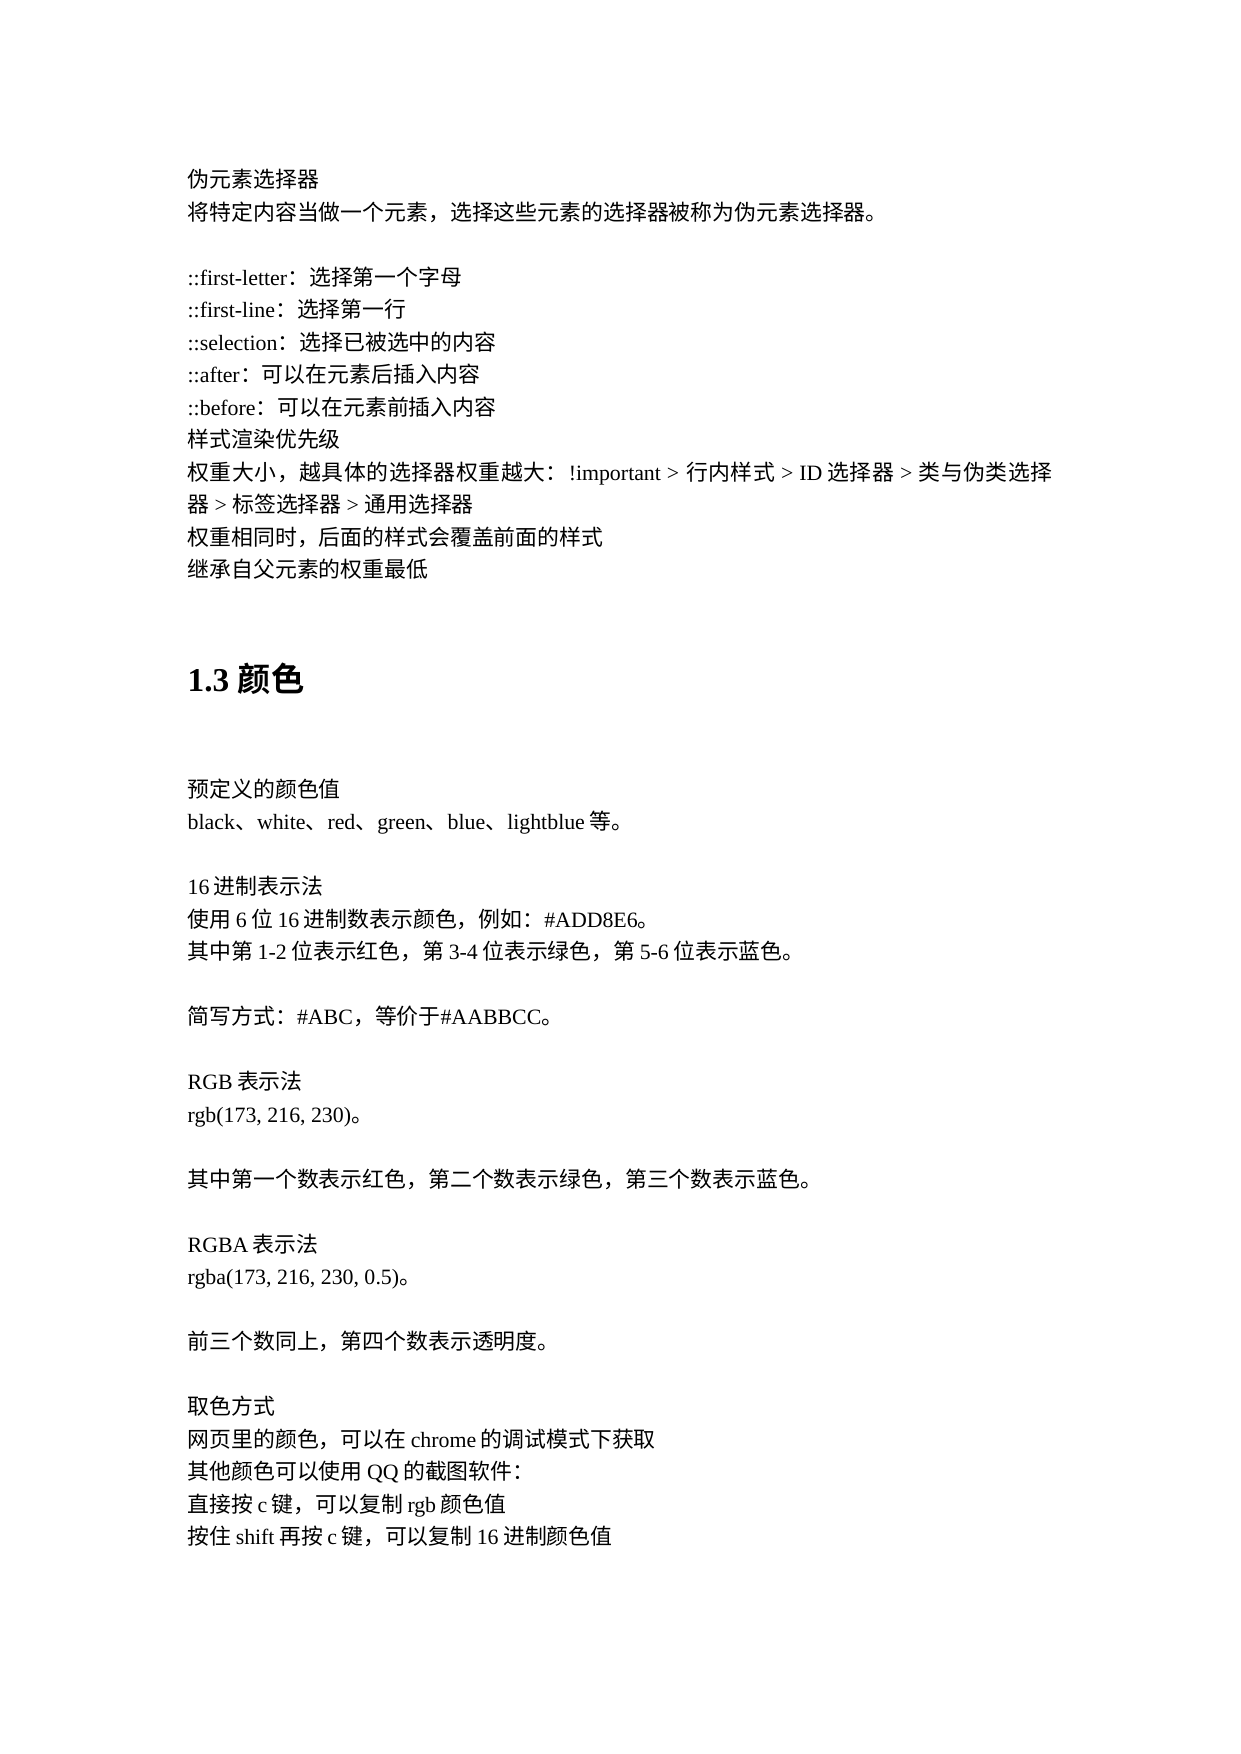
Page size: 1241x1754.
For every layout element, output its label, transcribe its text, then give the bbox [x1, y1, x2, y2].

text ::selection：选择已被选中的内容 [187, 324, 1053, 357]
text 简写方式：#ABC，等价于#AABBCC。 [187, 999, 1053, 1031]
text 继承自父元素的权重最低 [187, 552, 1053, 584]
text ::first-letter：选择第一个字母 [187, 259, 1053, 292]
text 按住shift再按c键，可以复制16进制颜色值 [187, 1519, 1053, 1551]
text 权重相同时，后面的样式会覆盖前面的样式 [187, 519, 1053, 552]
text 网页里的颜色，可以在chrome的调试模式下获取 [187, 1421, 1053, 1454]
text ::after：可以在元素后插入内容 [187, 357, 1053, 389]
text 其他颜色可以使用QQ的截图软件： [187, 1454, 1053, 1486]
text rgba(173, 216, 230, 0.5)。 [187, 1259, 1053, 1291]
text 前三个数同上，第四个数表示透明度。 [187, 1324, 1053, 1356]
text 直接按c键，可以复制rgb颜色值 [187, 1486, 1053, 1519]
text RGB表示法 [187, 1064, 1053, 1096]
text ::first-line：选择第一行 [187, 292, 1053, 324]
text 使用6位16进制数表示颜色，例如：#ADD8E6。 [187, 901, 1053, 934]
text 权重大小，越具体的选择器权重越大：!important > 行内样式 > ID选择器 > 类与伪类选择器 > 标签选择器 > 通用选择器 [187, 454, 1053, 519]
text 其中第一个数表示红色，第二个数表示绿色，第三个数表示蓝色。 [187, 1161, 1053, 1194]
text 将特定内容当做一个元素，选择这些元素的选择器被称为伪元素选择器。 [187, 194, 1053, 227]
text 取色方式 [187, 1389, 1053, 1421]
subtitle 1.3 颜色 [187, 644, 1053, 709]
text 预定义的颜色值 [187, 771, 1053, 804]
text ::before：可以在元素前插入内容 [187, 389, 1053, 422]
text RGBA表示法 [187, 1226, 1053, 1259]
text black、white、red、green、blue、lightblue等。 [187, 804, 1053, 836]
text 样式渲染优先级 [187, 422, 1053, 454]
text rgb(173, 216, 230)。 [187, 1096, 1053, 1129]
text 伪元素选择器 [187, 162, 1053, 194]
text 16进制表示法 [187, 869, 1053, 901]
text 其中第1-2位表示红色，第3-4位表示绿色，第5-6位表示蓝色。 [187, 934, 1053, 966]
